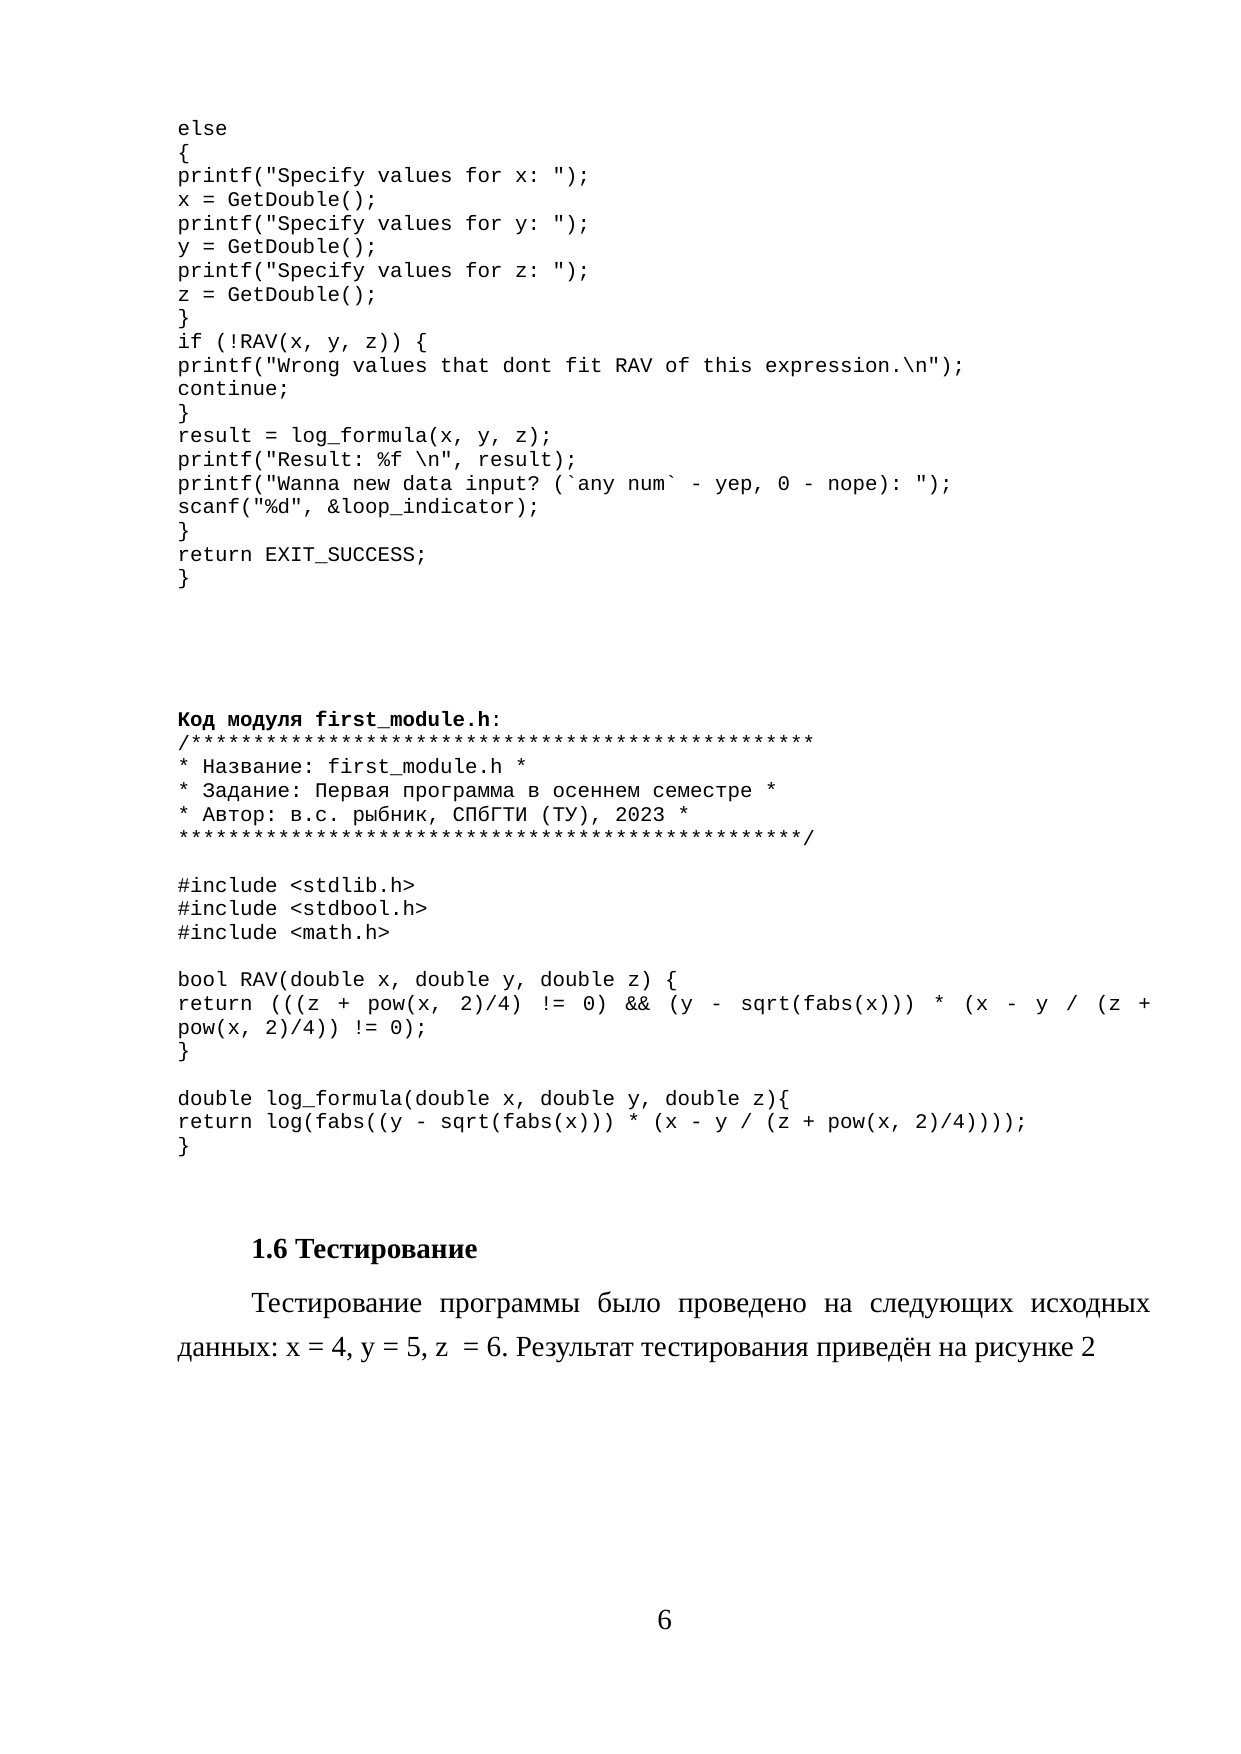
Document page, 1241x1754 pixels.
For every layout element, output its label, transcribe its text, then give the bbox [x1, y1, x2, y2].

text double log_formula(double x, double y, double z){ [177, 1088, 1152, 1111]
text printf("Specify values for z: "); [177, 260, 1152, 284]
text printf("Result: %f \n", result); [177, 449, 1152, 473]
text * Автор: в.с. рыбник, СПбГТИ (ТУ), 2023 * [177, 804, 1152, 827]
text y = GetDouble(); [177, 236, 1152, 260]
subtitle 1.6 Тестирование [177, 1231, 1152, 1264]
text if (!RAV(x, y, z)) { [177, 331, 1152, 354]
text } [177, 402, 1152, 426]
text printf("Wrong values that dont fit RAV of this expression.\n"); [177, 354, 1152, 378]
text return log(fabs((y - sqrt(fabs(x))) * (x - y / (z + pow(x, 2)/4)))); [177, 1111, 1152, 1135]
text } [177, 307, 1152, 331]
text printf("Specify values for x: "); [177, 165, 1152, 189]
text } [177, 520, 1152, 544]
text { [177, 142, 1152, 165]
text printf("Specify values for y: "); [177, 213, 1152, 236]
text Тестирование программы было проведено на следующих исходных данных: x = 4, y = 5, z = 6. Результат тестирования приведён на рисунке 2 [177, 1285, 1152, 1362]
text **************************************************/ [177, 827, 1152, 851]
text continue; [177, 378, 1152, 402]
text * Название: first_module.h * [177, 757, 1152, 780]
text } [177, 567, 1152, 591]
text #include <math.h> [177, 922, 1152, 946]
text scanf("%d", &loop_indicator); [177, 496, 1152, 520]
text Код модуля first_module.h: [177, 709, 1152, 733]
text /************************************************** [177, 733, 1152, 757]
text else [177, 118, 1152, 142]
text * Задание: Первая программа в осеннем семестре * [177, 780, 1152, 804]
text } [177, 1135, 1152, 1158]
text #include <stdlib.h> [177, 875, 1152, 898]
text z = GetDouble(); [177, 284, 1152, 307]
text x = GetDouble(); [177, 189, 1152, 213]
text bool RAV(double x, double y, double z) { [177, 969, 1152, 993]
text return (((z + pow(x, 2)/4) != 0) && (y - sqrt(fabs(x))) * (x - y / (z + pow(x, 2)/4)) != 0); [177, 993, 1152, 1040]
text printf("Wanna new data input? (`any num` - yep, 0 - nope): "); [177, 473, 1152, 496]
text return EXIT_SUCCESS; [177, 544, 1152, 567]
text result = log_formula(x, y, z); [177, 426, 1152, 449]
text } [177, 1040, 1152, 1064]
text #include <stdbool.h> [177, 898, 1152, 922]
